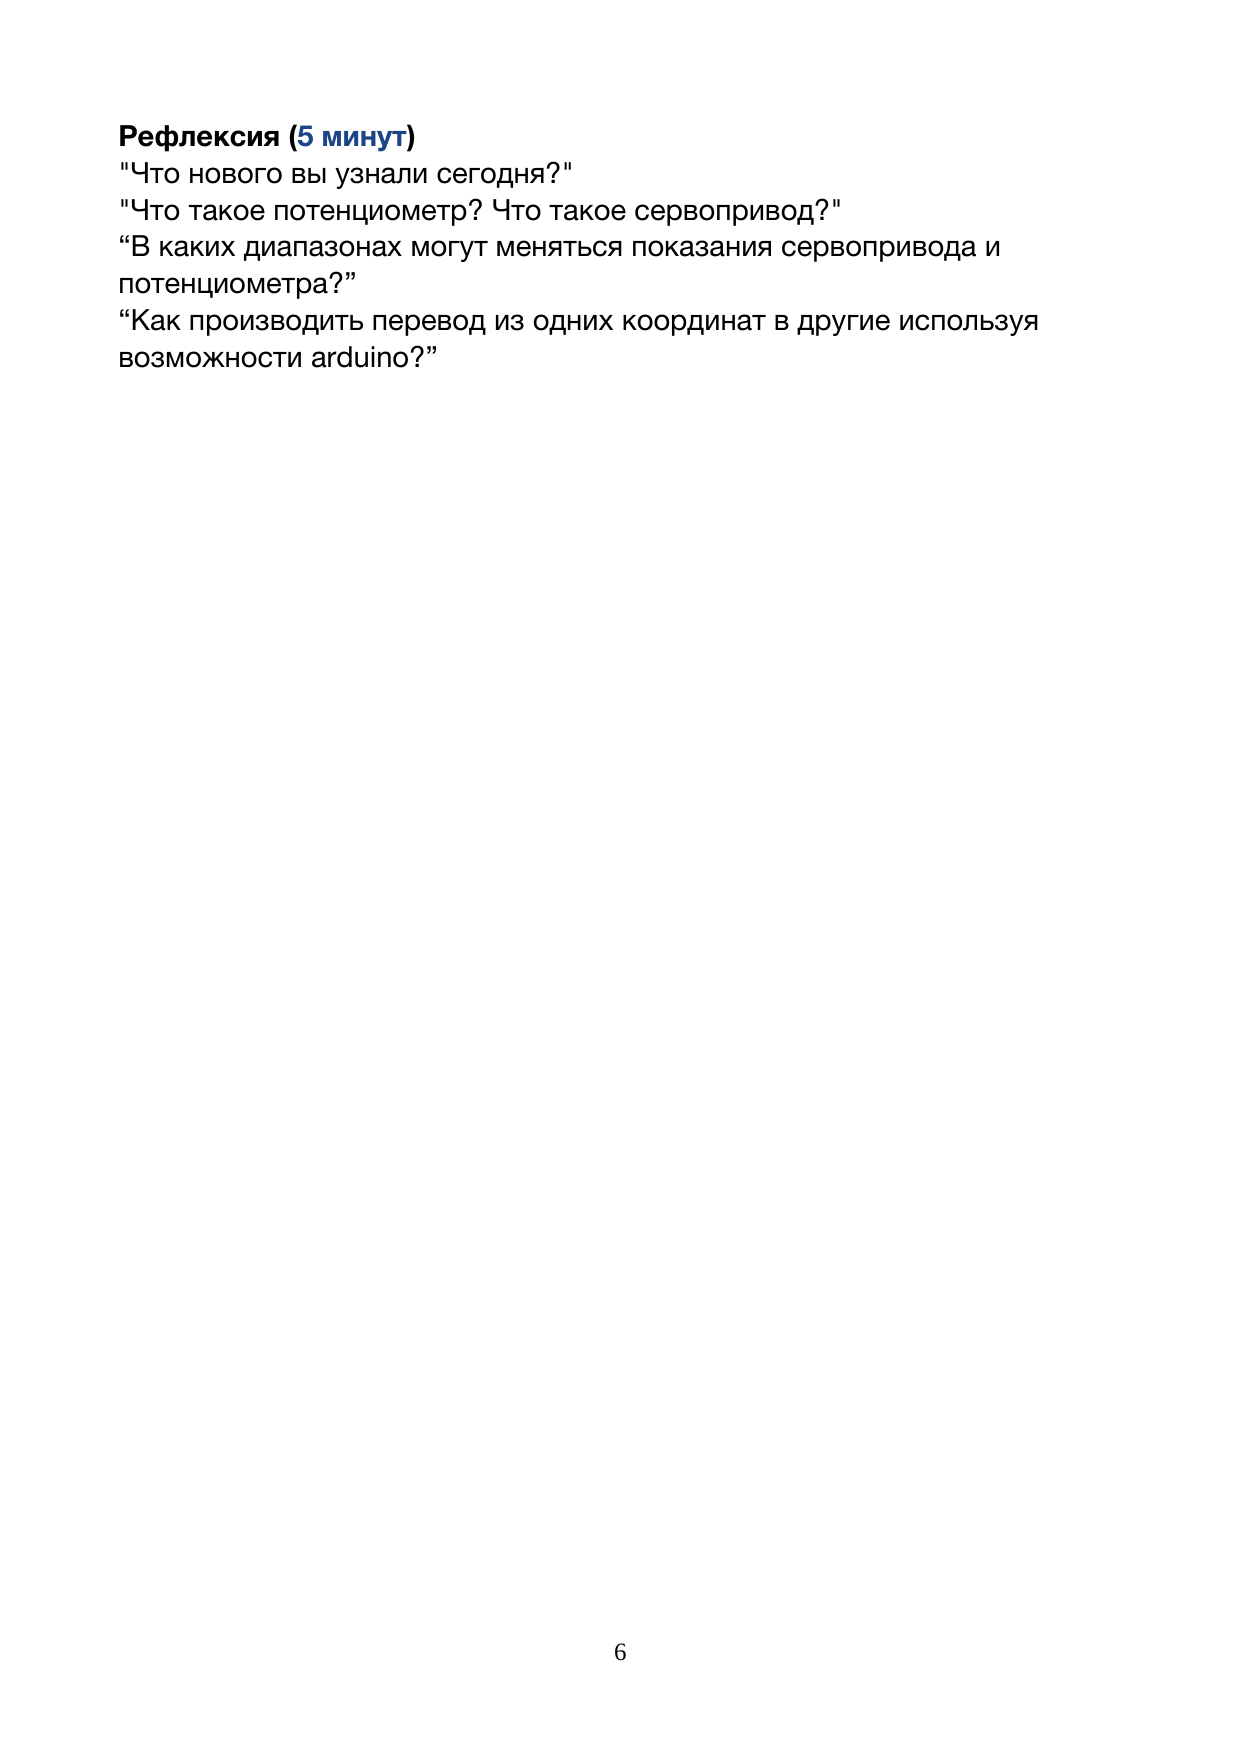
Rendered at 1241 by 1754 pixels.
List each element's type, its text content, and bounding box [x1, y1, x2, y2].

text "Что такое потенциометр? Что такое сервопривод?" [118, 192, 1182, 228]
text "Что нового вы узнали сегодня?" [118, 155, 1182, 192]
text “В каких диапазонах могут меняться показания сервопривода и потенциометра?” [118, 228, 1182, 302]
text Рефлексия (5 минут) [118, 118, 1182, 155]
text “Как производить перевод из одних координат в другие используя возможности arduino?” [118, 302, 1182, 376]
